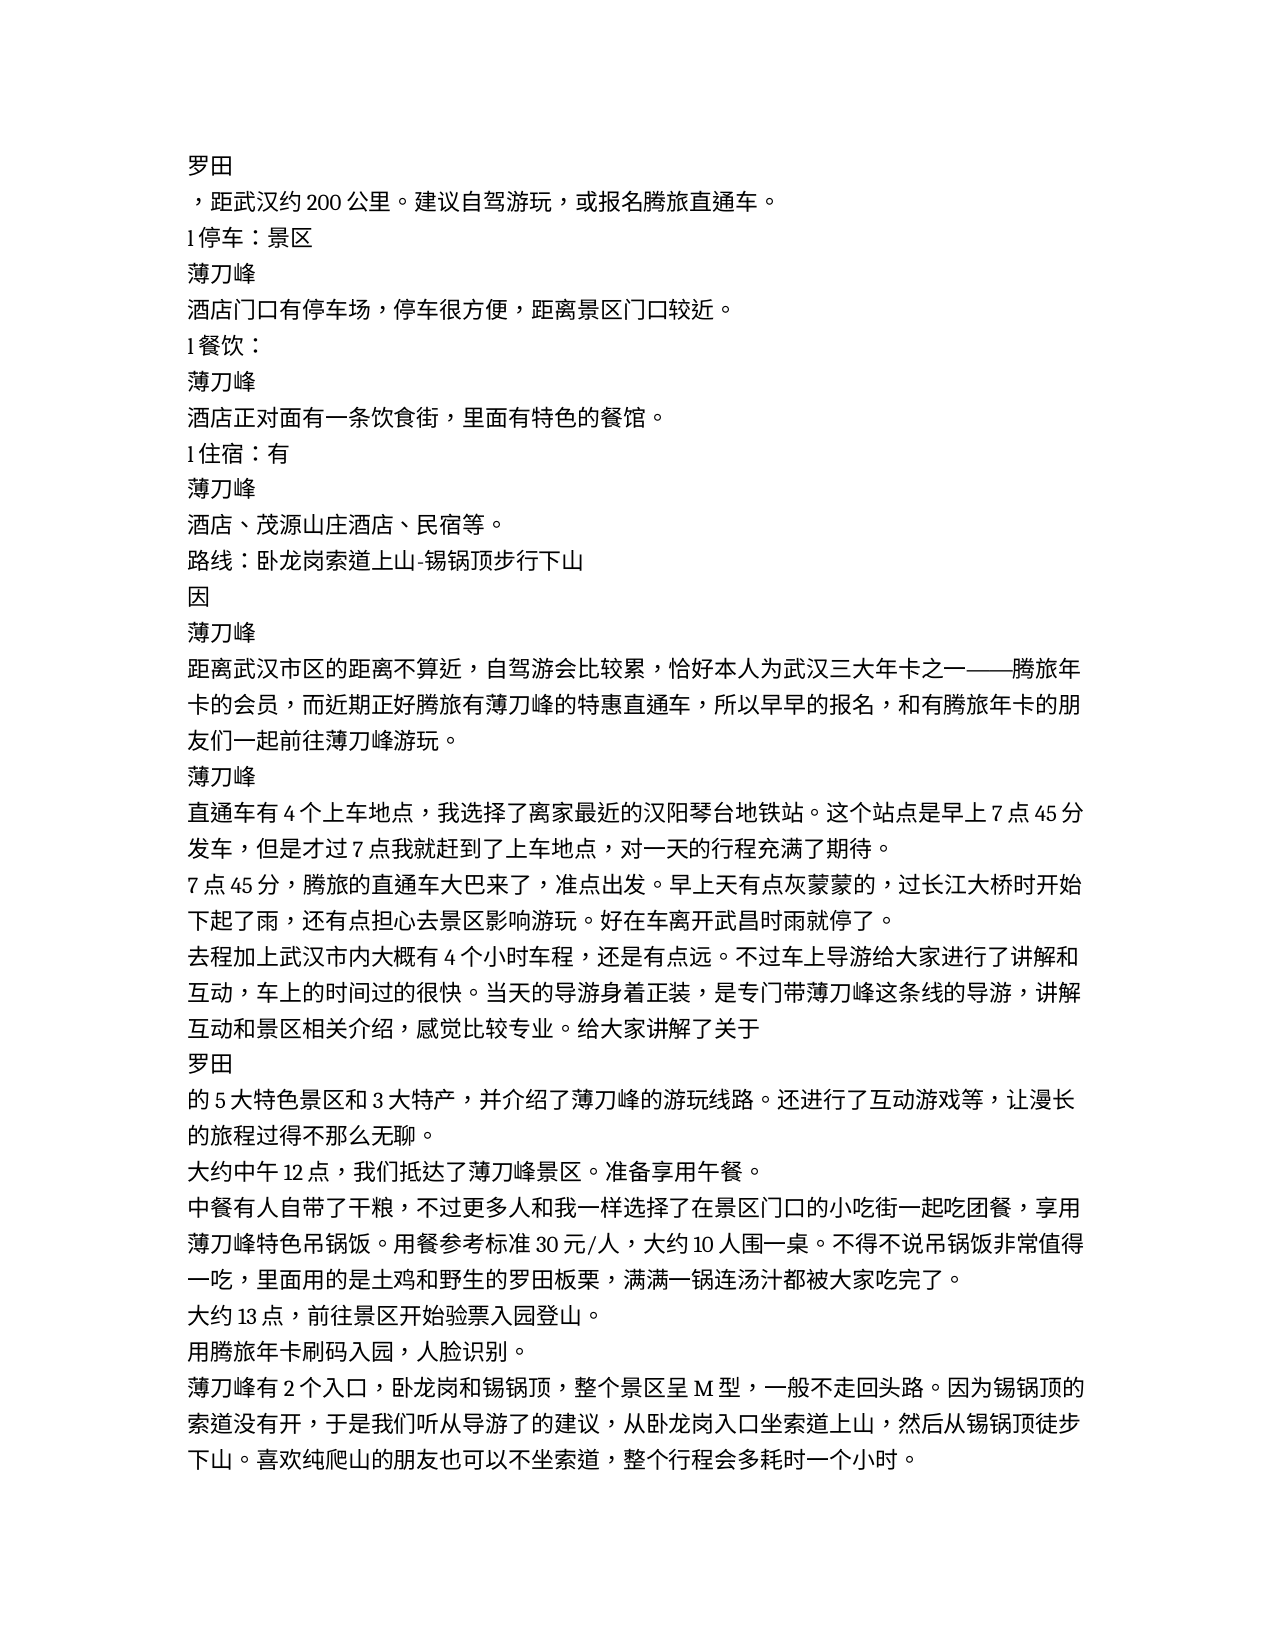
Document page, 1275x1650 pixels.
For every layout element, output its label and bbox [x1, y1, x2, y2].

text [187, 150, 1087, 1475]
